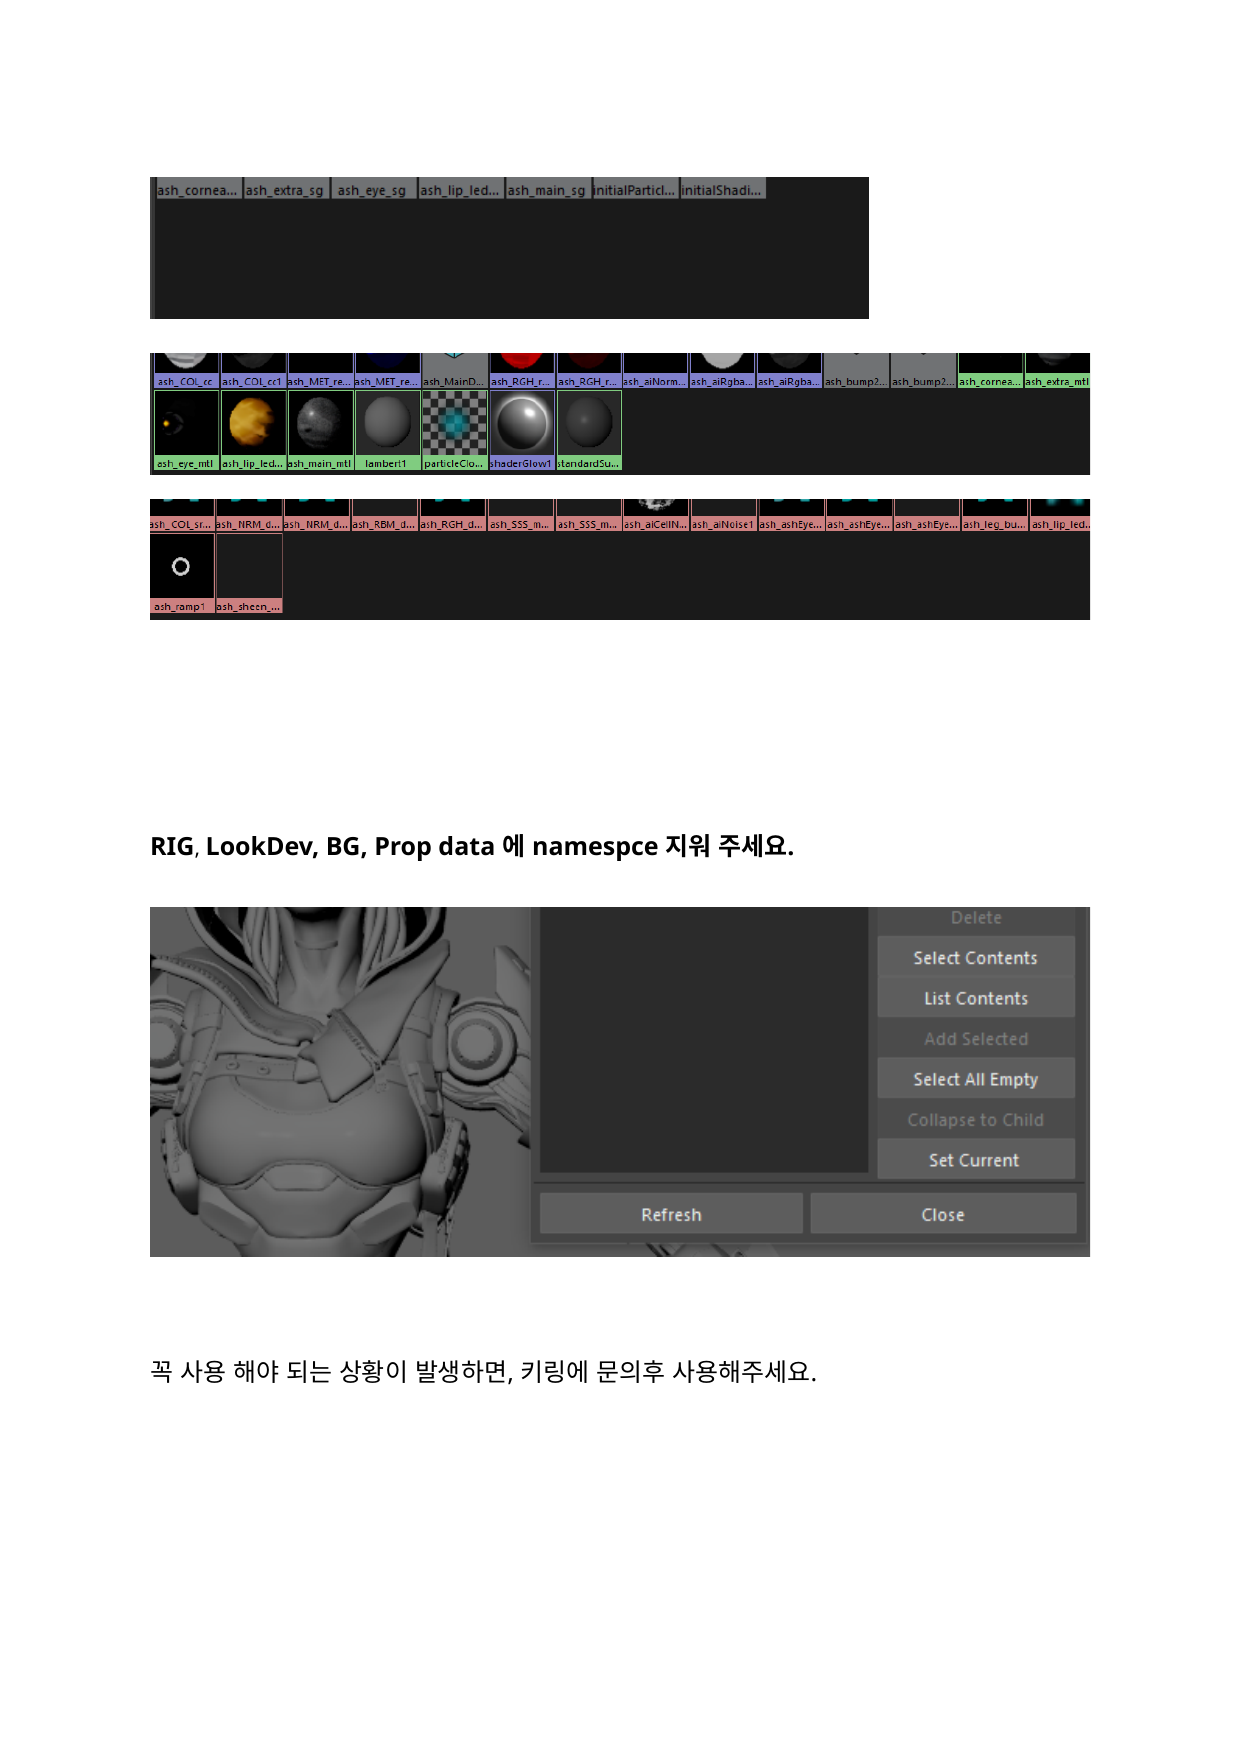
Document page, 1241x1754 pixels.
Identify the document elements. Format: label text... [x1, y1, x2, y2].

picture [150, 499, 1091, 620]
text 꼭 사용 해야 되는 상황이 발생하면, 키링에 문의후 사용해주세요. [150, 1359, 1090, 1386]
picture [150, 177, 869, 319]
text RIG, LookDev, BG, Prop data 에 namespce 지워 주세요. [150, 834, 1090, 861]
picture [150, 907, 1091, 1257]
picture [150, 353, 1091, 475]
